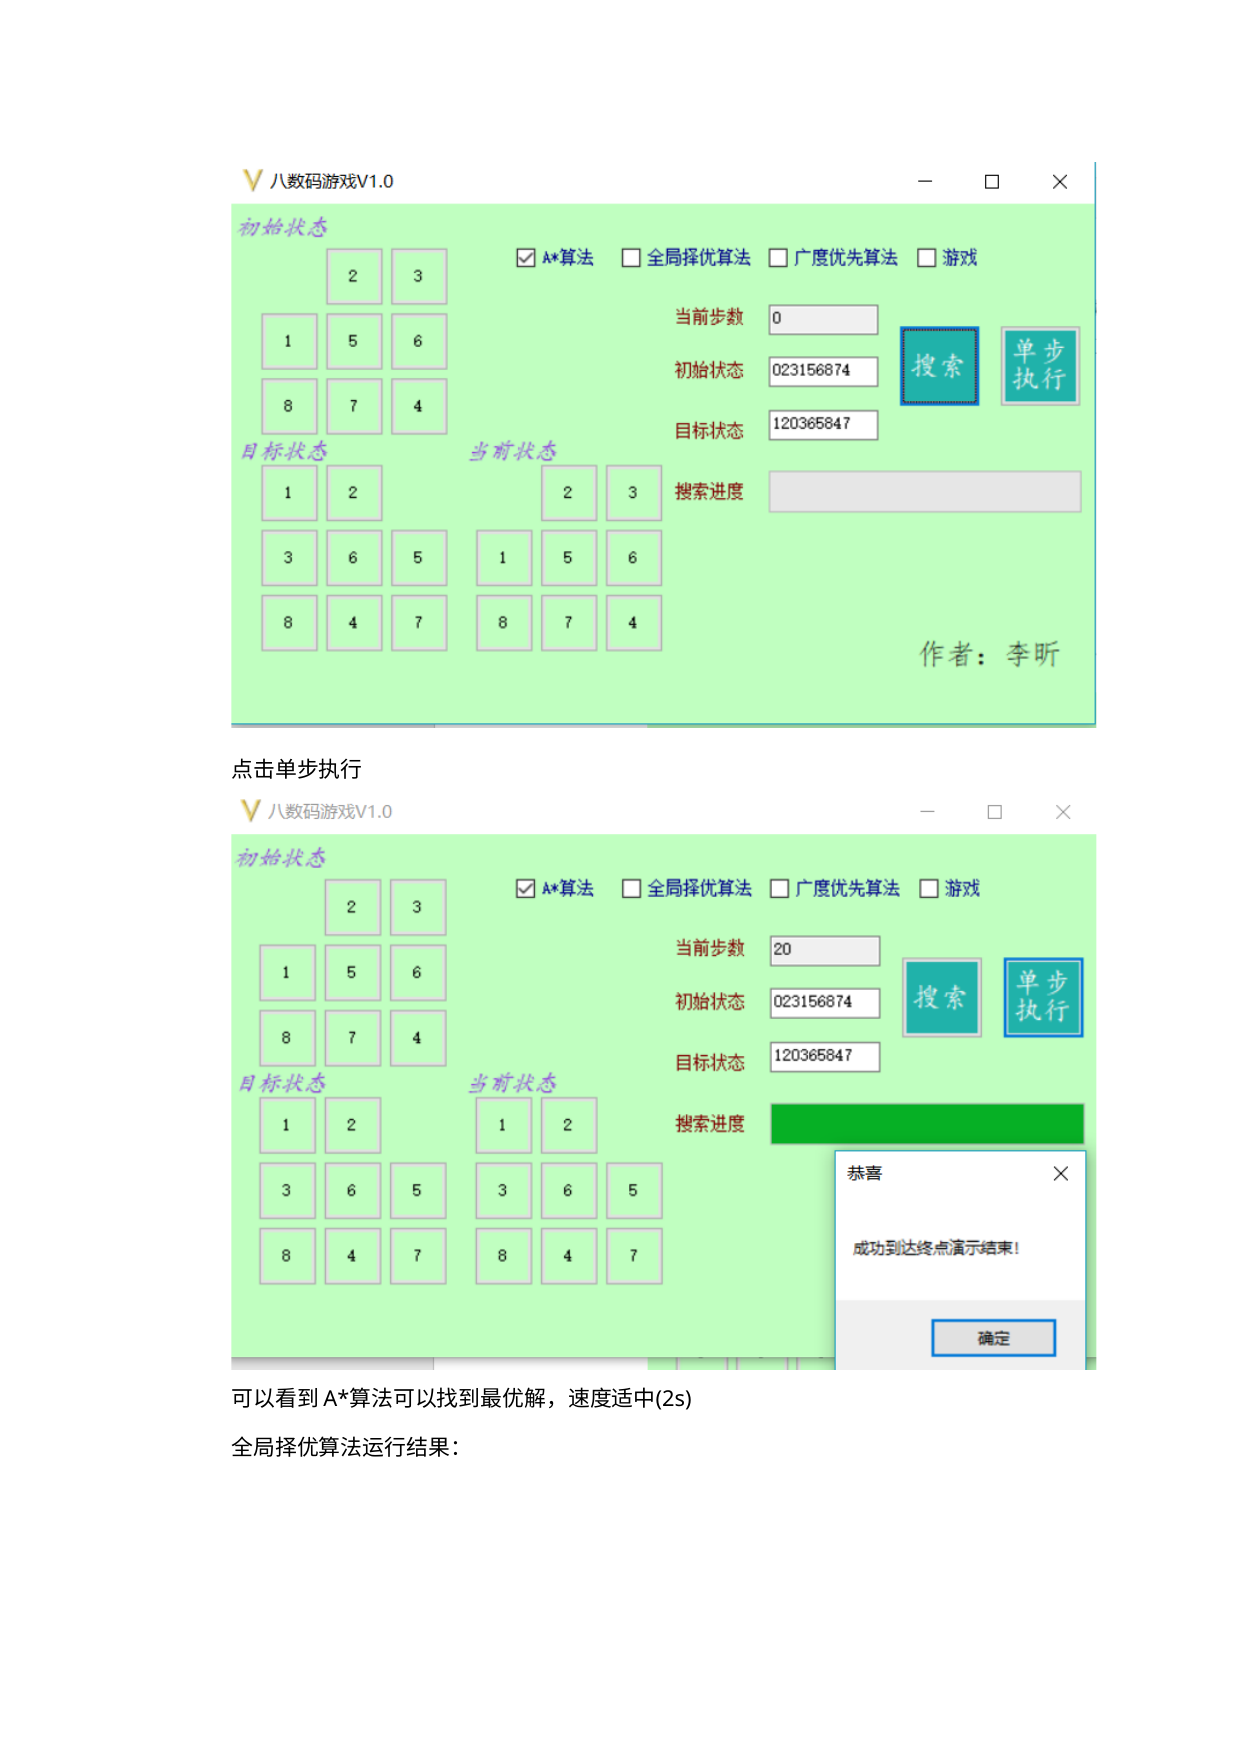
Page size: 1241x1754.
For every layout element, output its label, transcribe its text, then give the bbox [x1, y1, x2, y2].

picture [231, 790, 1097, 1370]
text 可以看到A*算法可以找到最优解，速度适中(2s) [187, 1381, 1053, 1413]
text 全局择优算法运行结果： [187, 1429, 1053, 1462]
picture [231, 162, 1097, 728]
text 点击单步执行 [187, 752, 1053, 784]
